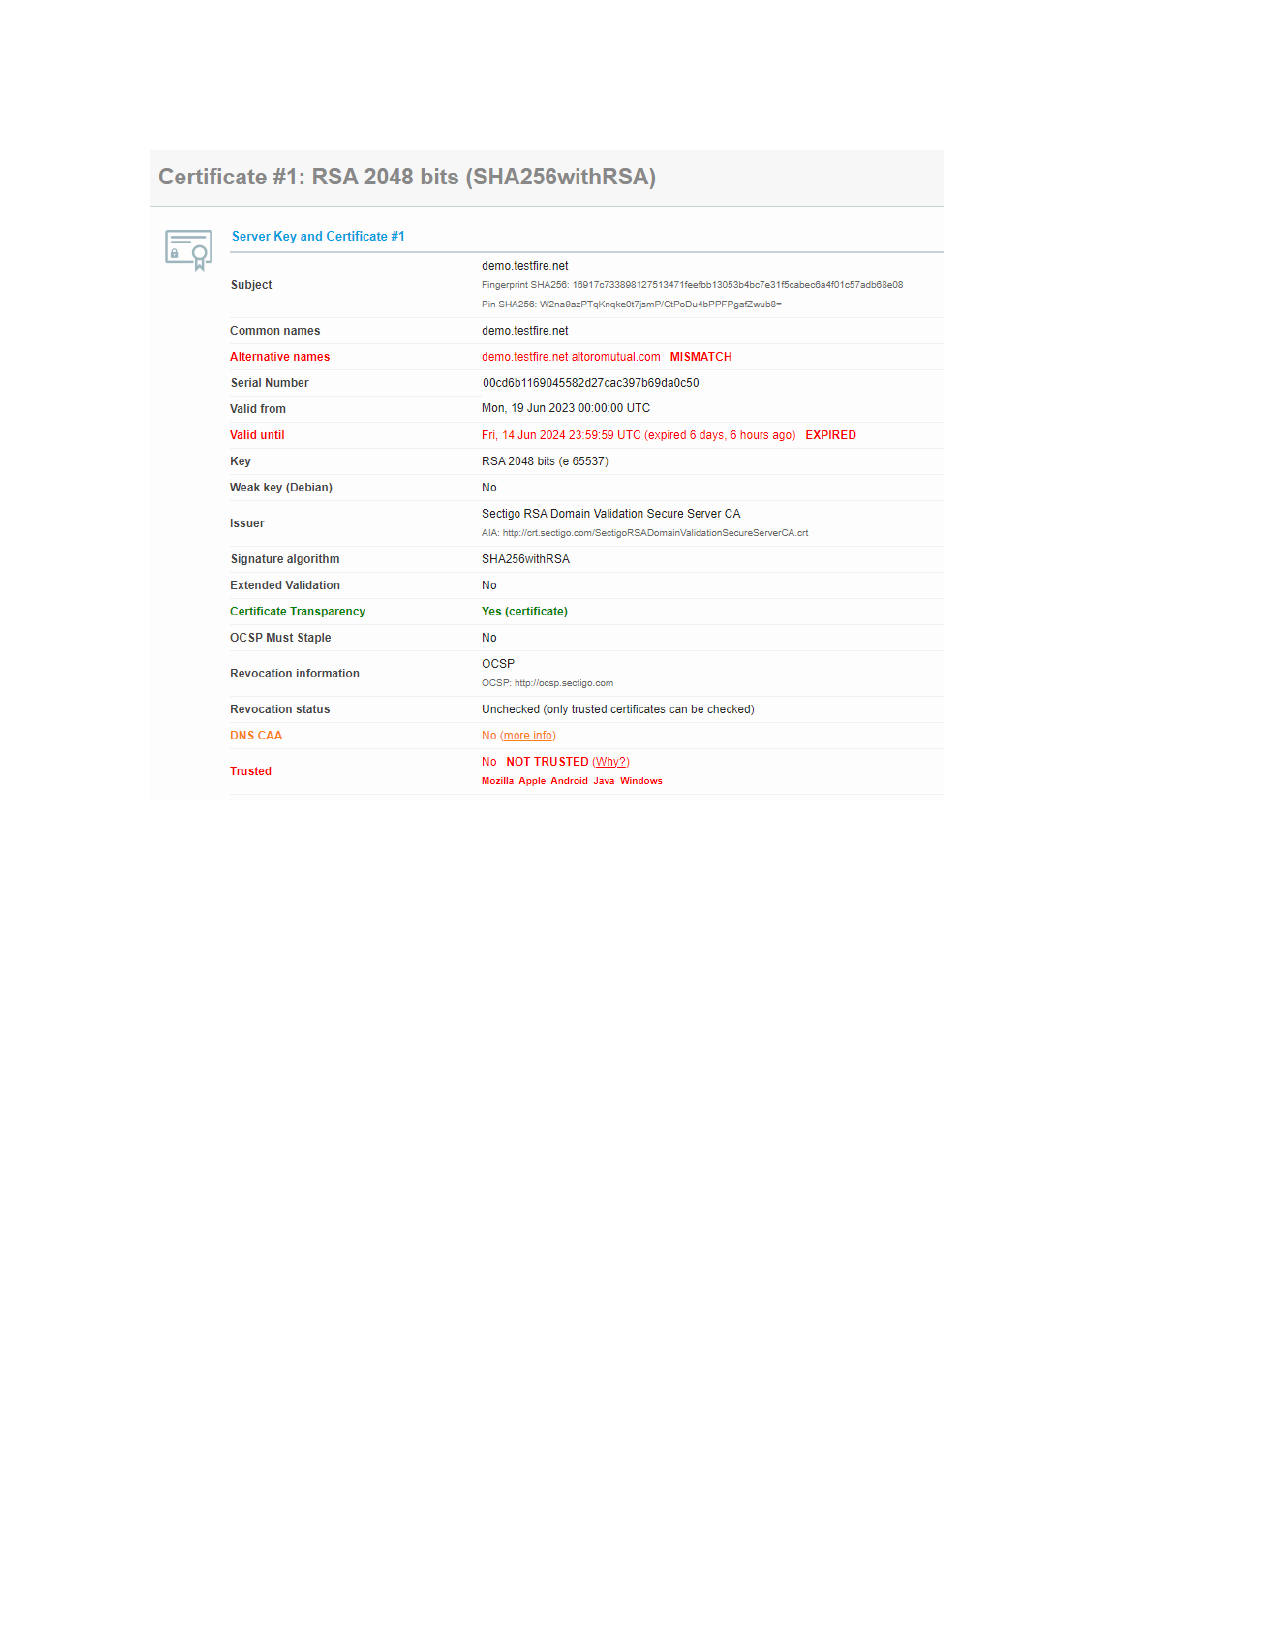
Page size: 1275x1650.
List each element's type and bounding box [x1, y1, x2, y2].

picture [150, 150, 945, 801]
